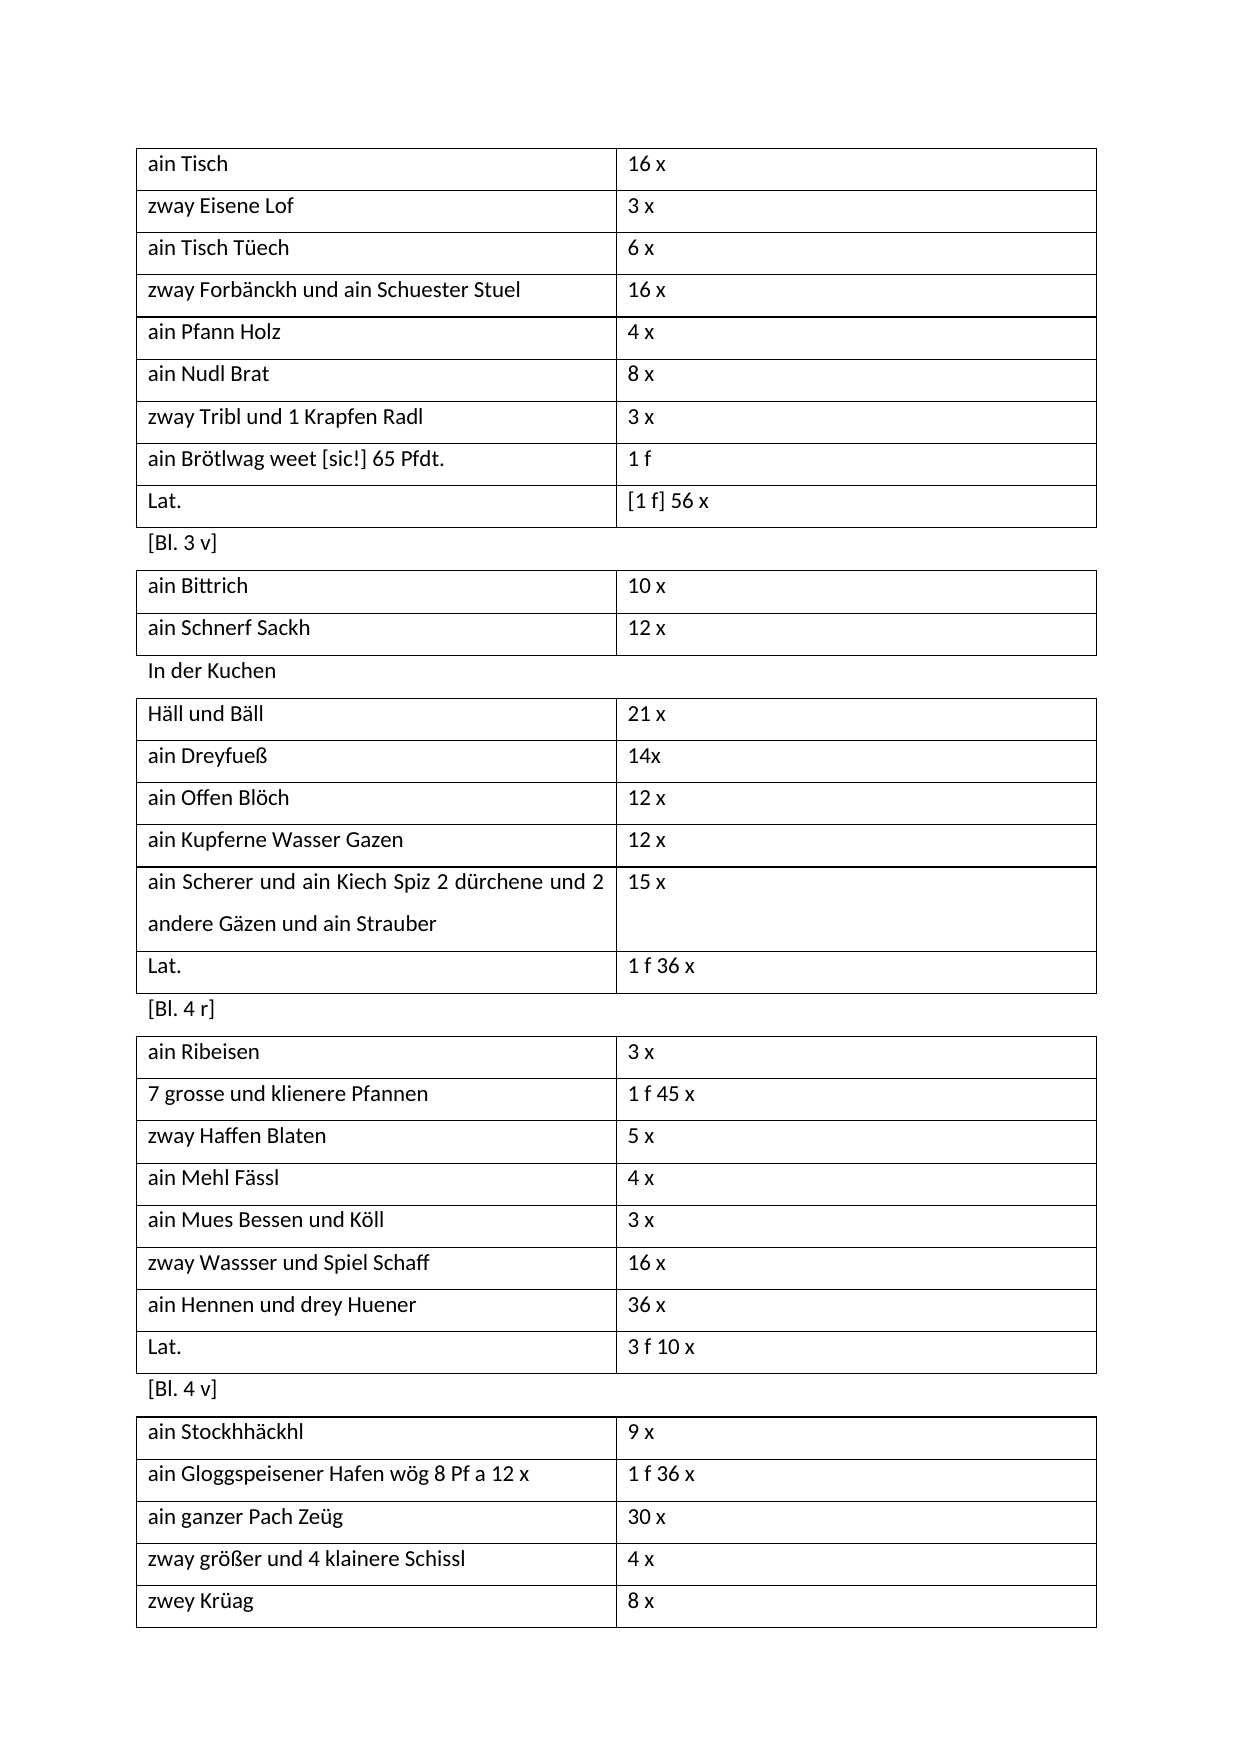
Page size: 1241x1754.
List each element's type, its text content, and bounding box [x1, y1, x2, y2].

table_cell 6 x [617, 233, 1096, 274]
table_cell zwey Krüag [137, 1586, 616, 1627]
table_header 21 x [617, 699, 1096, 740]
table_header 3 x [617, 1037, 1096, 1078]
text [Bl. 4 r] [148, 994, 1093, 1022]
table_cell ain Tisch Tüech [137, 233, 616, 274]
table_header 9 x [617, 1418, 1096, 1458]
table_cell ain Kupferne Wasser Gazen [137, 825, 616, 866]
table_cell ain Pfann Holz [137, 318, 616, 358]
table_cell 5 x [617, 1121, 1096, 1162]
table_cell ain Nudl Brat [137, 360, 616, 401]
table_cell 1 f 36 x [617, 952, 1096, 993]
table_cell 16 x [617, 1248, 1096, 1289]
table_cell ain Mehl Fässl [137, 1164, 616, 1204]
table_cell ain Mues Bessen und Köll [137, 1206, 616, 1247]
table_cell 4 x [617, 1544, 1096, 1585]
table_cell Lat. [137, 486, 616, 527]
table_cell ain Scherer und ain Kiech Spiz 2 dürchene und 2 andere Gäzen und ain Strauber [137, 868, 616, 951]
table_cell zway Haffen Blaten [137, 1121, 616, 1162]
table_cell 4 x [617, 318, 1096, 358]
table_cell 36 x [617, 1290, 1096, 1331]
table_cell 3 f 10 x [617, 1332, 1096, 1373]
table_cell 15 x [617, 868, 1096, 951]
table_cell [1 f] 56 x [617, 486, 1096, 527]
table_cell Lat. [137, 952, 616, 993]
table_cell ain Brötlwag weet [sic!] 65 Pfdt. [137, 444, 616, 485]
table_cell zway größer und 4 klainere Schissl [137, 1544, 616, 1585]
table_cell 3 x [617, 191, 1096, 232]
table_cell ain Gloggspeisener Hafen wög 8 Pf a 12 x [137, 1460, 616, 1501]
table_cell 1 f 36 x [617, 1460, 1096, 1501]
table_cell 12 x [617, 614, 1096, 655]
table_cell 30 x [617, 1502, 1096, 1543]
table_cell 14x [617, 741, 1096, 782]
table_cell 1 f [617, 444, 1096, 485]
table_cell ain Dreyfueß [137, 741, 616, 782]
text In der Kuchen [148, 656, 1093, 684]
table_cell ain ganzer Pach Zeüg [137, 1502, 616, 1543]
table_cell zway Eisene Lof [137, 191, 616, 232]
table_cell 4 x [617, 1164, 1096, 1204]
table_header 10 x [617, 571, 1096, 612]
table_cell zway Forbänckh und ain Schuester Stuel [137, 275, 616, 316]
table_cell 12 x [617, 825, 1096, 866]
table_cell zway Tribl und 1 Krapfen Radl [137, 402, 616, 443]
table_cell 8 x [617, 1586, 1096, 1627]
table_cell ain Hennen und drey Huener [137, 1290, 616, 1331]
table_cell 12 x [617, 783, 1096, 824]
table_cell ain Schnerf Sackh [137, 614, 616, 655]
table_cell 1 f 45 x [617, 1079, 1096, 1120]
table_header ain Stockhhäckhl [137, 1418, 616, 1458]
table_cell 8 x [617, 360, 1096, 401]
table_header Häll und Bäll [137, 699, 616, 740]
table_cell ain Offen Blöch [137, 783, 616, 824]
table_cell Lat. [137, 1332, 616, 1373]
table_cell zway Wassser und Spiel Schaff [137, 1248, 616, 1289]
table_header 16 x [617, 149, 1096, 190]
table_cell 16 x [617, 275, 1096, 316]
table_cell 3 x [617, 402, 1096, 443]
text [Bl. 4 v] [148, 1374, 1093, 1402]
table_cell 3 x [617, 1206, 1096, 1247]
text [Bl. 3 v] [148, 528, 1093, 556]
table_header ain Tisch [137, 149, 616, 190]
table_cell 7 grosse und klienere Pfannen [137, 1079, 616, 1120]
table_header ain Ribeisen [137, 1037, 616, 1078]
table_header ain Bittrich [137, 571, 616, 612]
